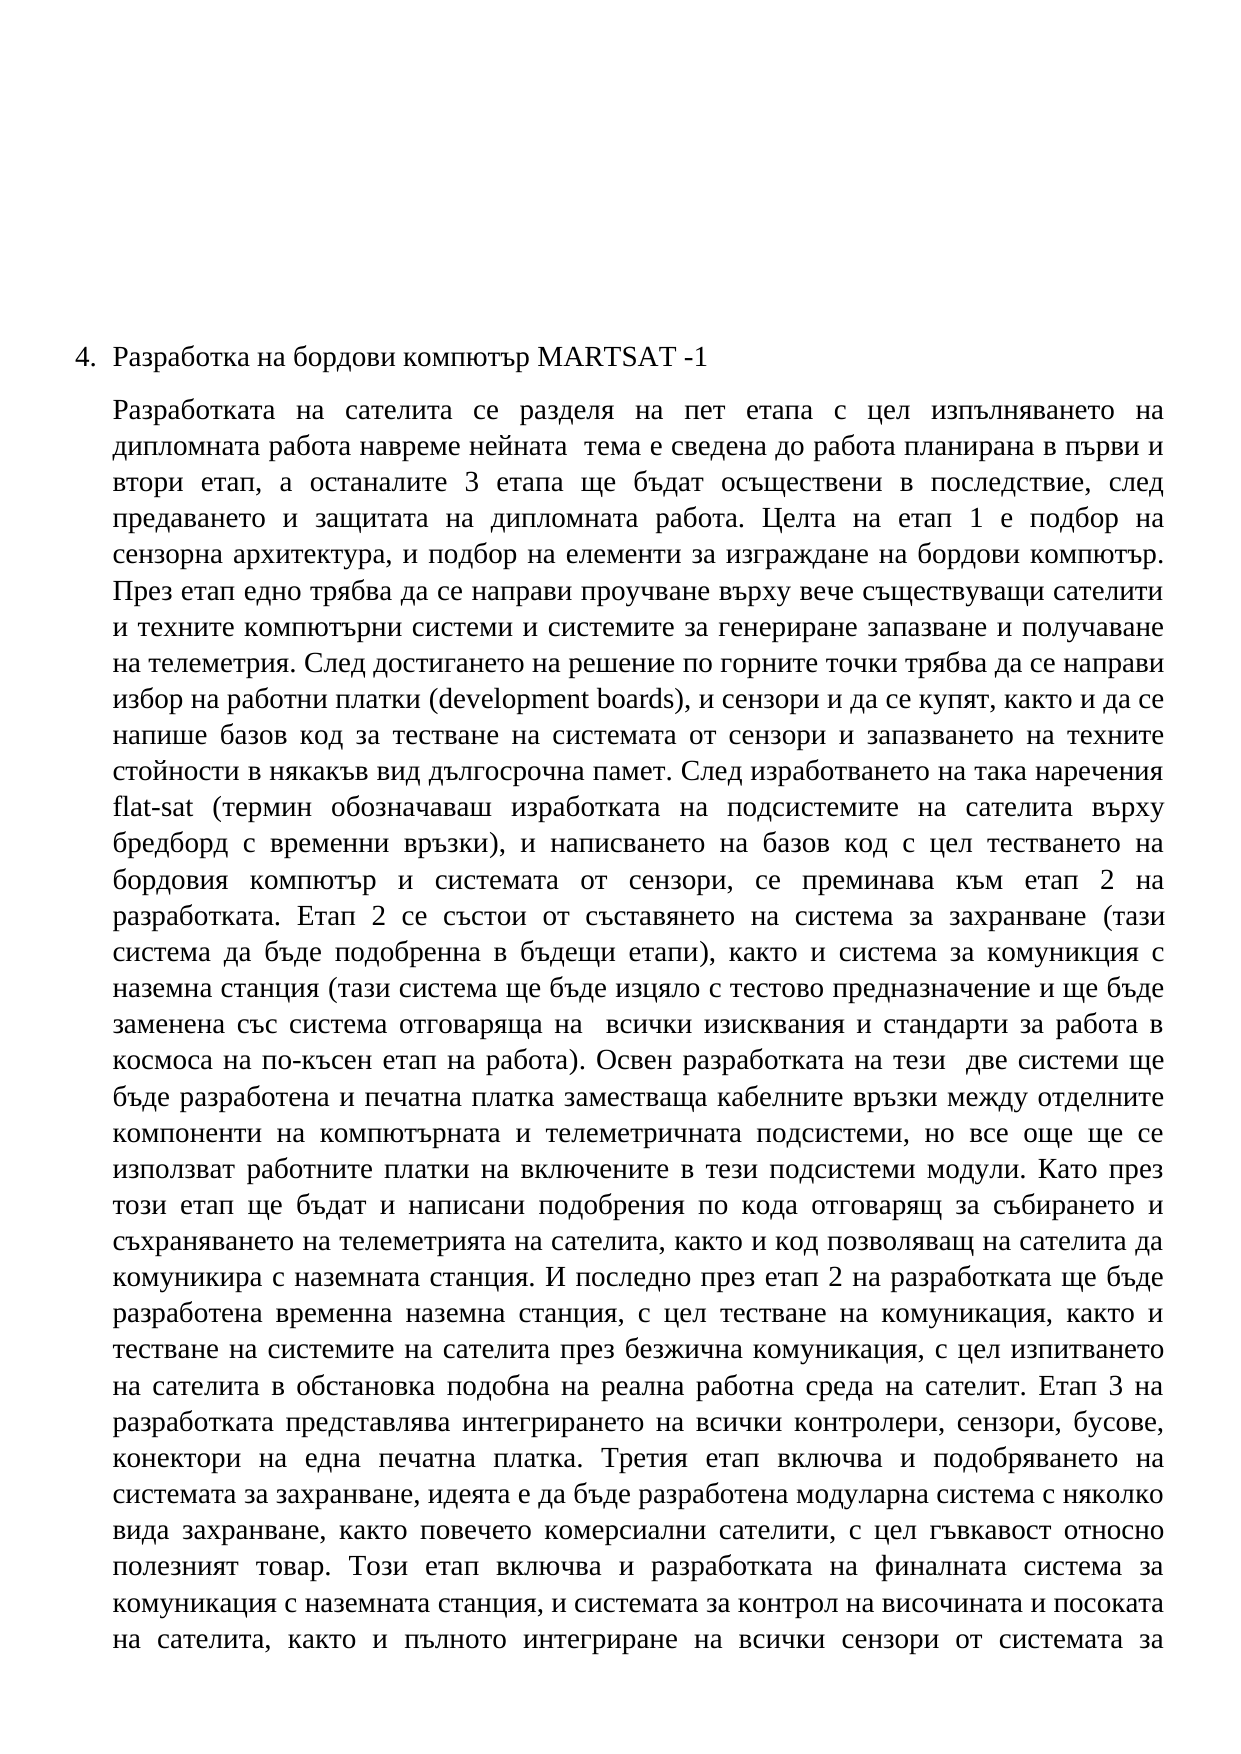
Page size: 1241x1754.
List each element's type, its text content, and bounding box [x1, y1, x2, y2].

list Разработка на бордови компютър MARTSAT -1 [75, 339, 1165, 373]
